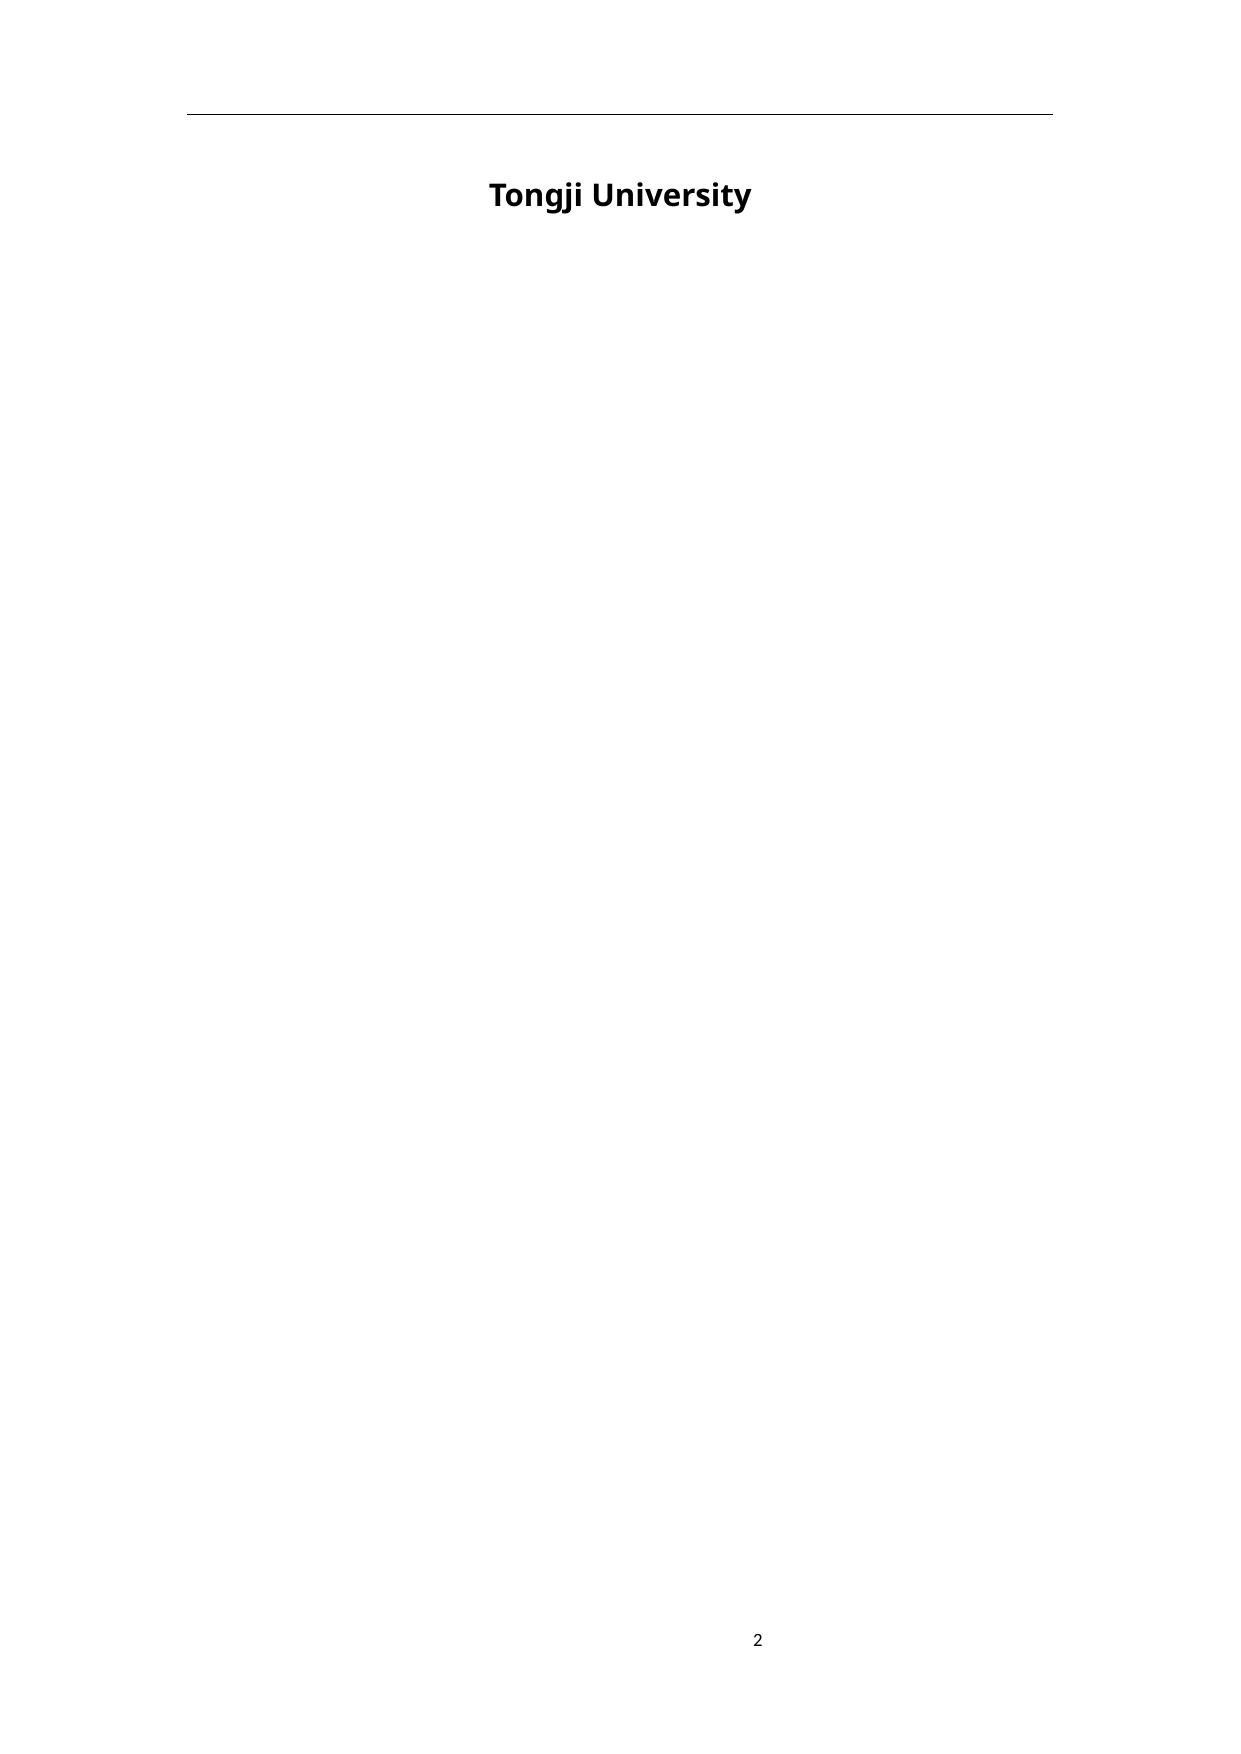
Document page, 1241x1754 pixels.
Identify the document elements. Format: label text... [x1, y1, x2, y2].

text Tongji University [187, 162, 1053, 227]
